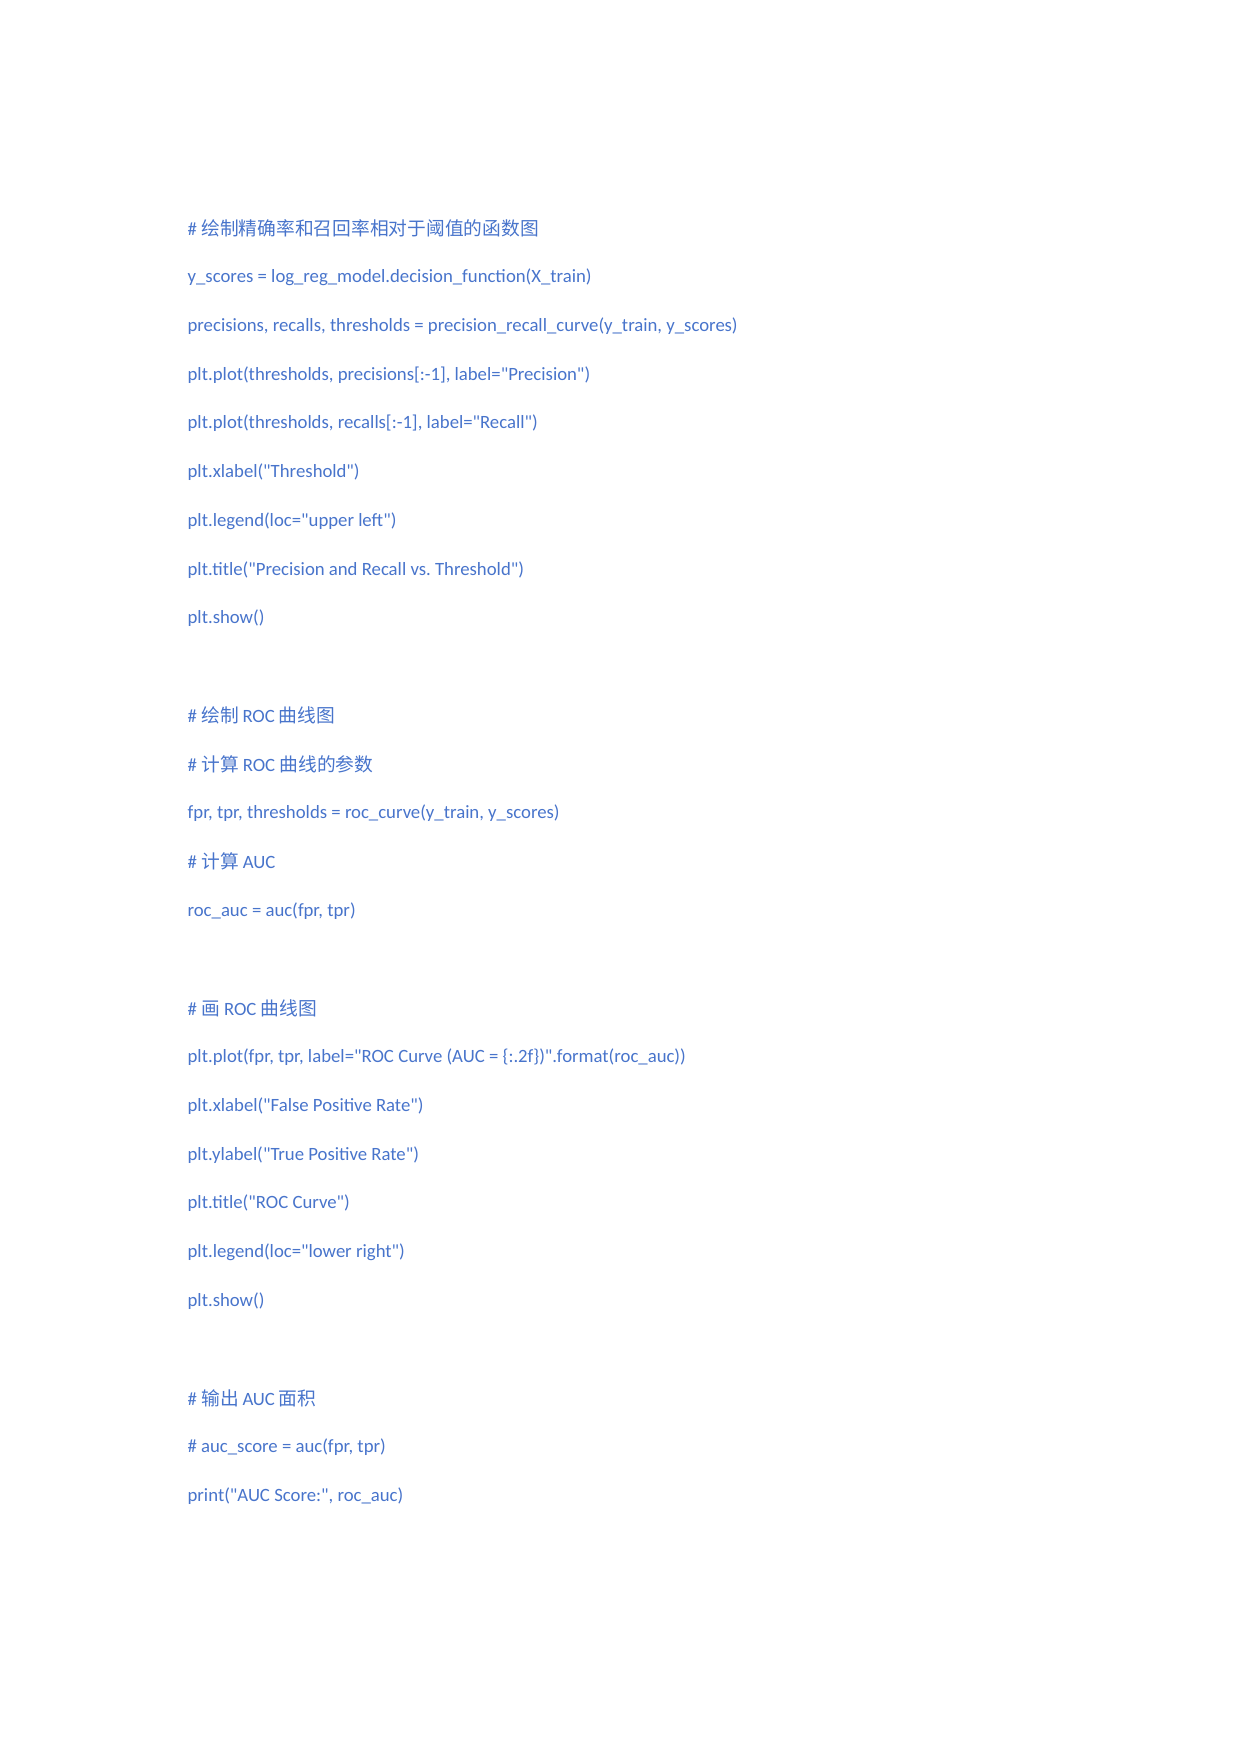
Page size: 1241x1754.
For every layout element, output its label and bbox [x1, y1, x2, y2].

text [187, 162, 1053, 1511]
